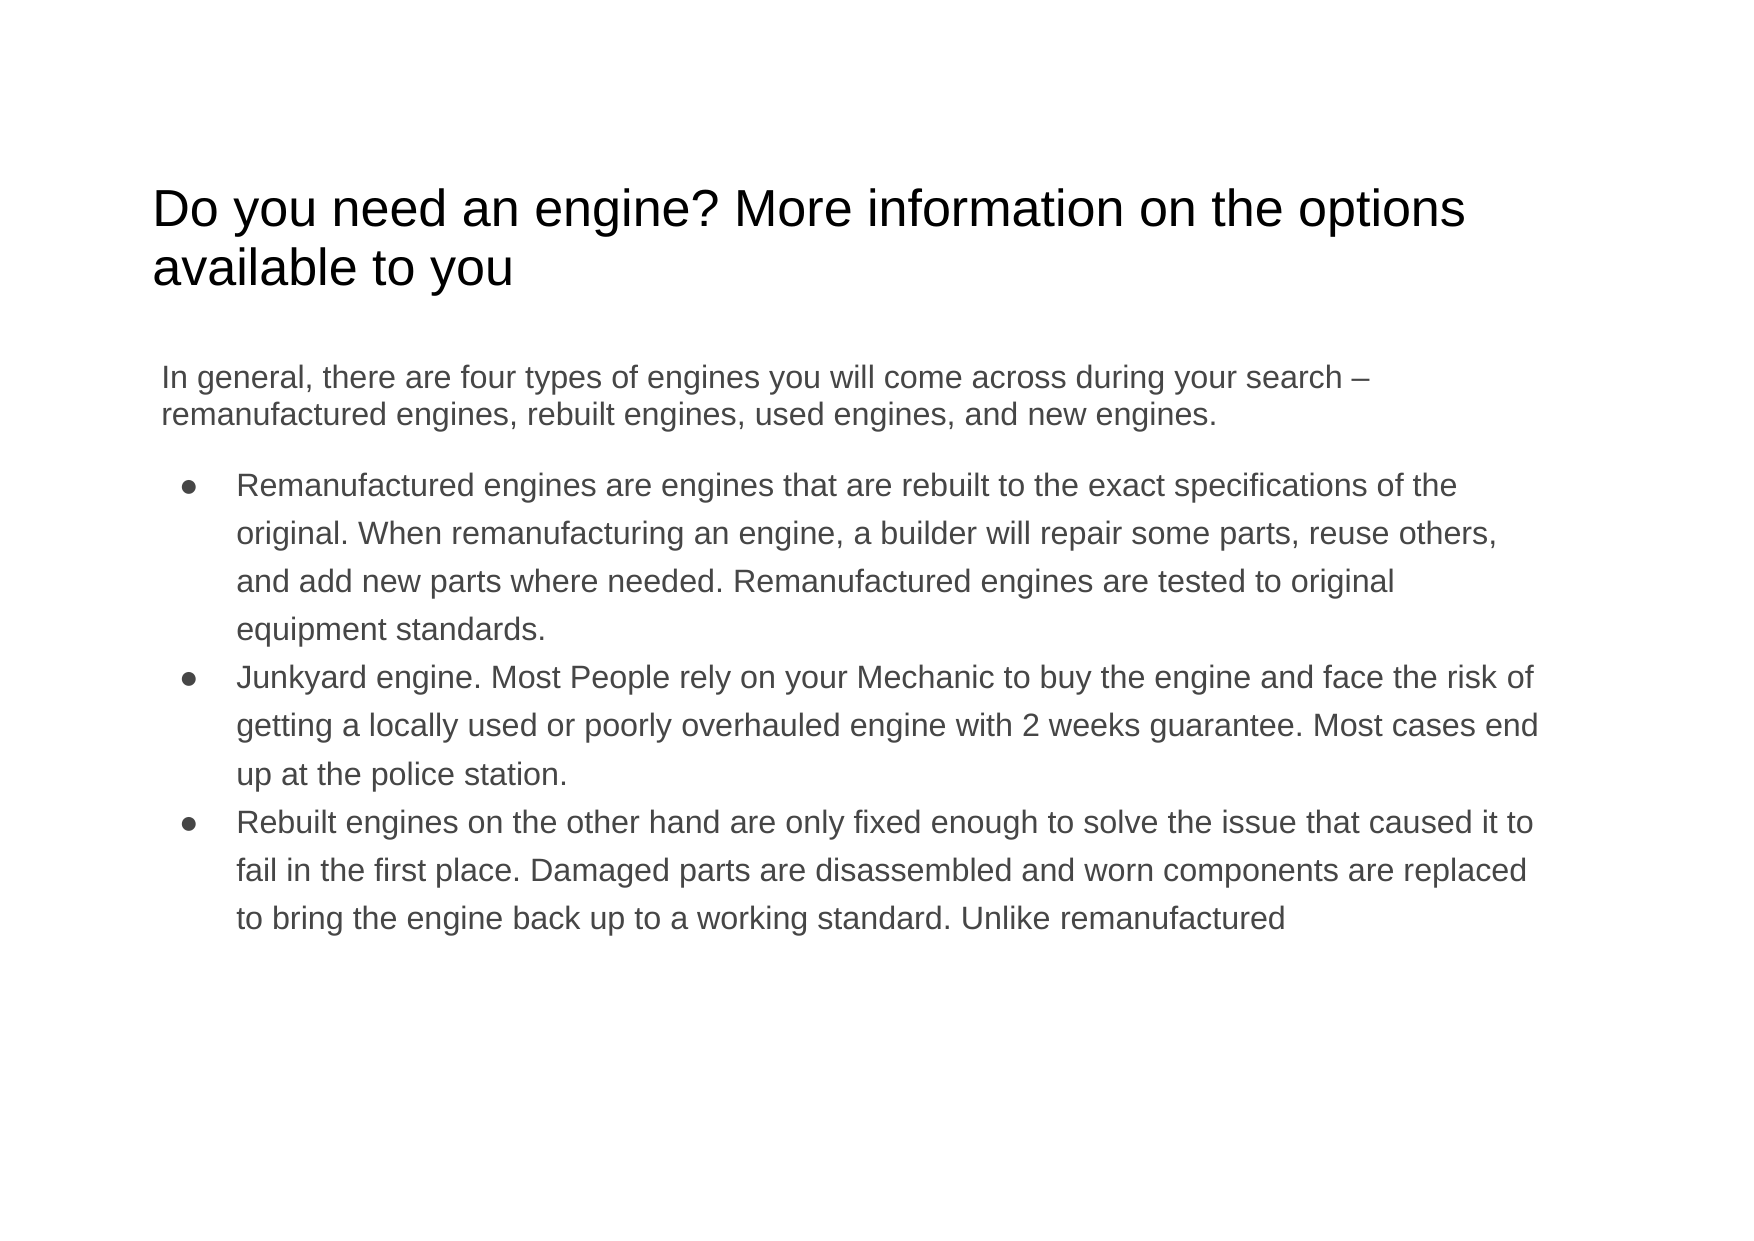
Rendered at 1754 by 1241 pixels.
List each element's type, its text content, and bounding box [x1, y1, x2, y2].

list Rebuilt engines on the other hand are only fixed enough to solve the issue that caused it to fail in the first place. Damaged parts are disassembled and worn components are replaced to bring the engine back up to a working standard. Unlike remanufactured [179, 803, 1546, 936]
list Remanufactured engines are engines that are rebuilt to the exact specifications of the original. When remanufacturing an engine, a builder will repair some parts, reuse others, and add new parts where needed. Remanufactured engines are tested to original equipment standards. [179, 466, 1547, 647]
text Do you need an engine? More information on the options available to you [152, 177, 1604, 297]
text In general, there are four types of engines you will come across during your search – remanufactured engines, rebuilt engines, used engines, and new engines. [161, 359, 1604, 432]
list Junkyard engine. Most People rely on your Mechanic to buy the engine and face the risk of getting a locally used or poorly overhauled engine with 2 weeks guarantee. Most cases end up at the police station. [179, 658, 1558, 792]
